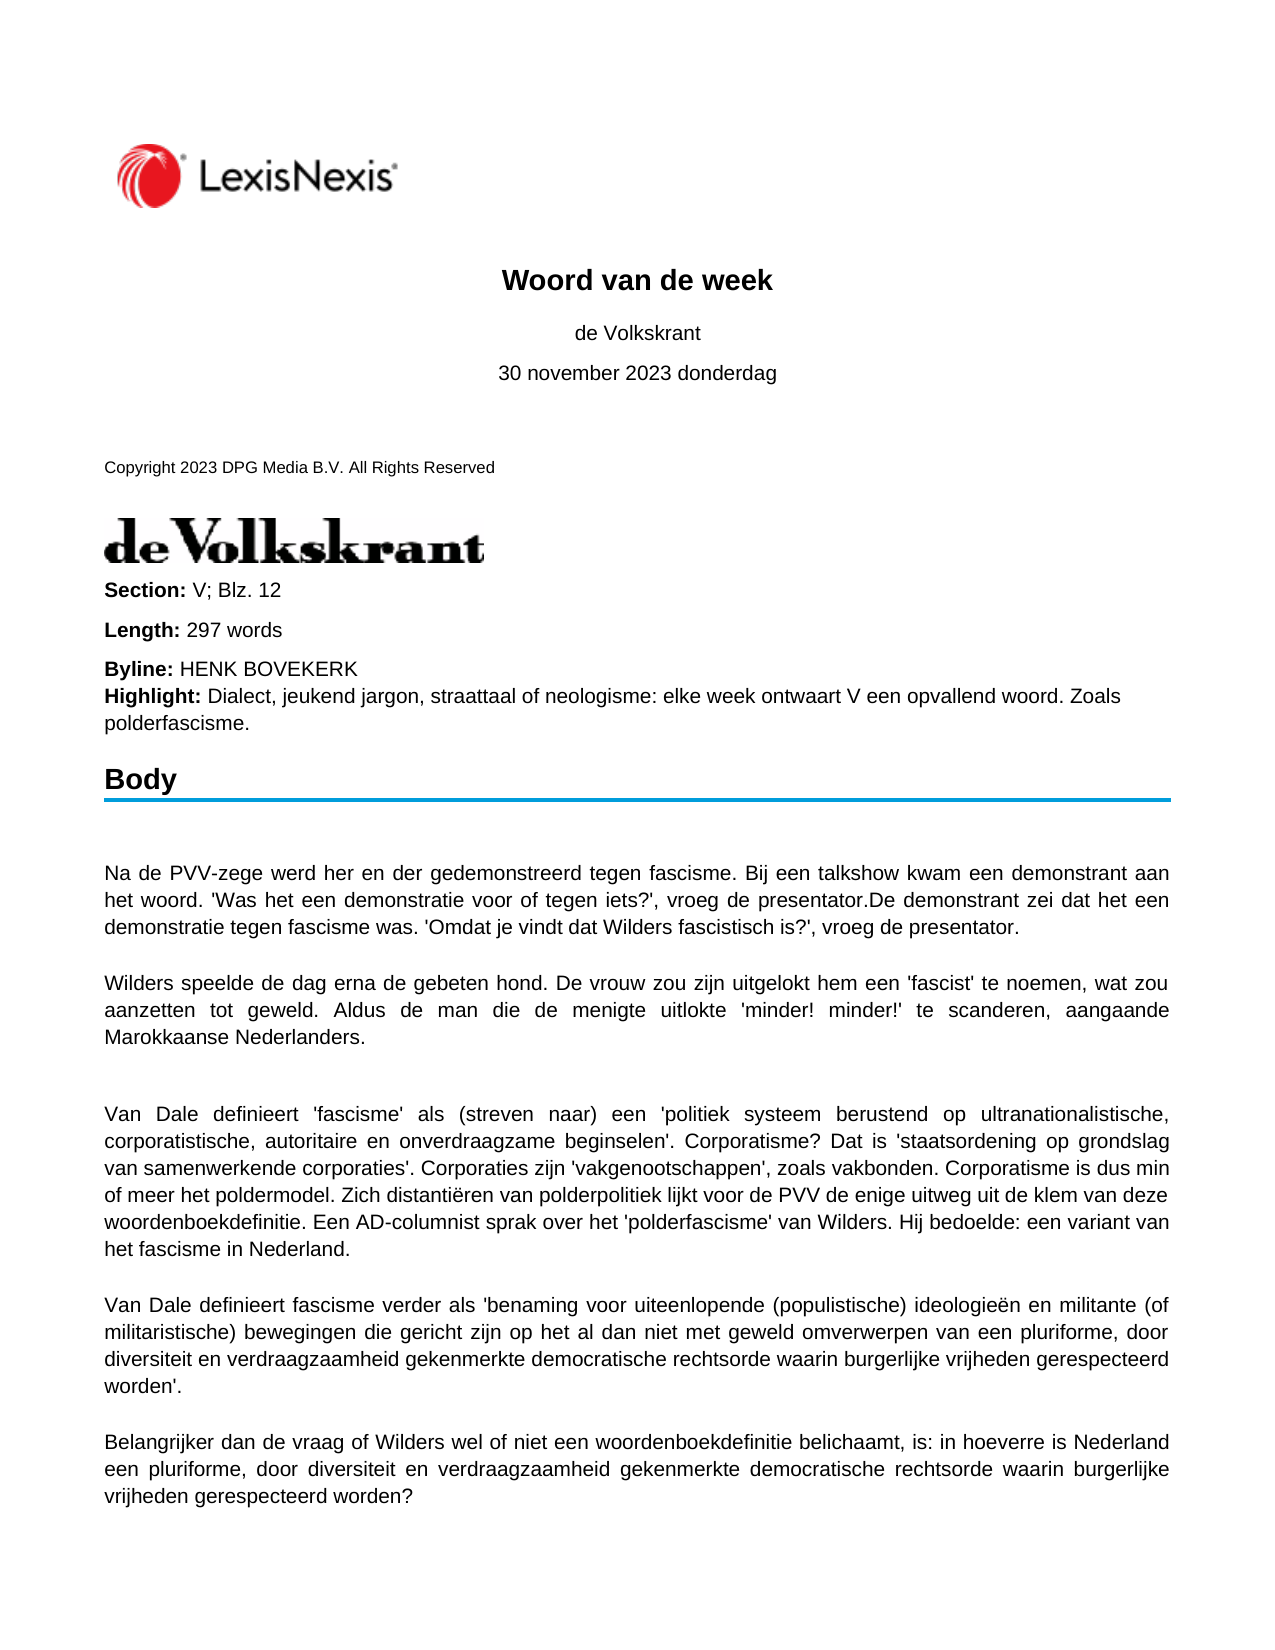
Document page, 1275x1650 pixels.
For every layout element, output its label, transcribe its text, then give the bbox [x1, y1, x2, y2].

text 30 november 2023 donderdag [104, 357, 1171, 384]
text Byline: HENK BOVEKERK [104, 654, 1171, 681]
text Wilders speelde de dag erna de gebeten hond. De vrouw zou zijn uitgelokt hem een 'fascist' te noemen, wat zou aanzetten tot geweld. Aldus de man die de menigte uitlokte 'minder! minder!' te scanderen, aangaande Marokkaanse Nederlanders. [104, 968, 1171, 1049]
text Highlight: Dialect, jeukend jargon, straattaal of neologisme: elke week ontwaart V een opvallend woord. Zoals polderfascisme. [104, 681, 1171, 735]
text Copyright 2023 DPG Media B.V. All Rights Reserved [104, 426, 1171, 477]
text Belangrijker dan de vraag of Wilders wel of niet een woordenboekdefinitie belichaamt, is: in hoeverre is Nederland een pluriforme, door diversiteit en verdraagzaamheid gekenmerkte democratische rechtsorde waarin burgerlijke vrijheden gerespecteerd worden? [104, 1427, 1171, 1508]
text Van Dale definieert fascisme verder als 'benaming voor uiteenlopende (populistische) ideologieën en militante (of militaristische) bewegingen die gericht zijn op het al dan niet met geweld omverwerpen van een pluriforme, door diversiteit en verdraagzaamheid gekenmerkte democratische rechtsorde waarin burgerlijke vrijheden gerespecteerd worden'. [104, 1290, 1171, 1398]
text de Volkskrant [104, 318, 1171, 345]
text Van Dale definieert 'fascisme' als (streven naar) een 'politiek systeem berustend op ultranationalistische, corporatistische, autoritaire en onverdraagzame beginselen'. Corporatisme? Dat is 'staatsordening op grondslag van samenwerkende corporaties'. Corporaties zijn 'vakgenootschappen', zoals vakbonden. Corporatisme is dus min of meer het poldermodel. Zich distantiëren van polderpolitiek lijkt voor de PVV de enige uitweg uit de klem van deze woordenboekdefinitie. Een AD-columnist sprak over het 'polderfascisme' van Wilders. Hij bedoelde: een variant van het fascisme in Nederland. [104, 1099, 1171, 1261]
subtitle Woord van de week [104, 261, 1171, 297]
text Section: V; Blz. 12 [104, 575, 1171, 602]
text Body [104, 760, 1171, 796]
text Length: 297 words [104, 614, 1171, 641]
picture [104, 144, 412, 208]
text Na de PVV-zege werd her en der gedemonstreerd tegen fascisme. Bij een talkshow kwam een demonstrant aan het woord. 'Was het een demonstratie voor of tegen iets?', vroeg de presentator.De demonstrant zei dat het een demonstratie tegen fascisme was. 'Omdat je vindt dat Wilders fascistisch is?', vroeg de presentator. [104, 858, 1171, 939]
